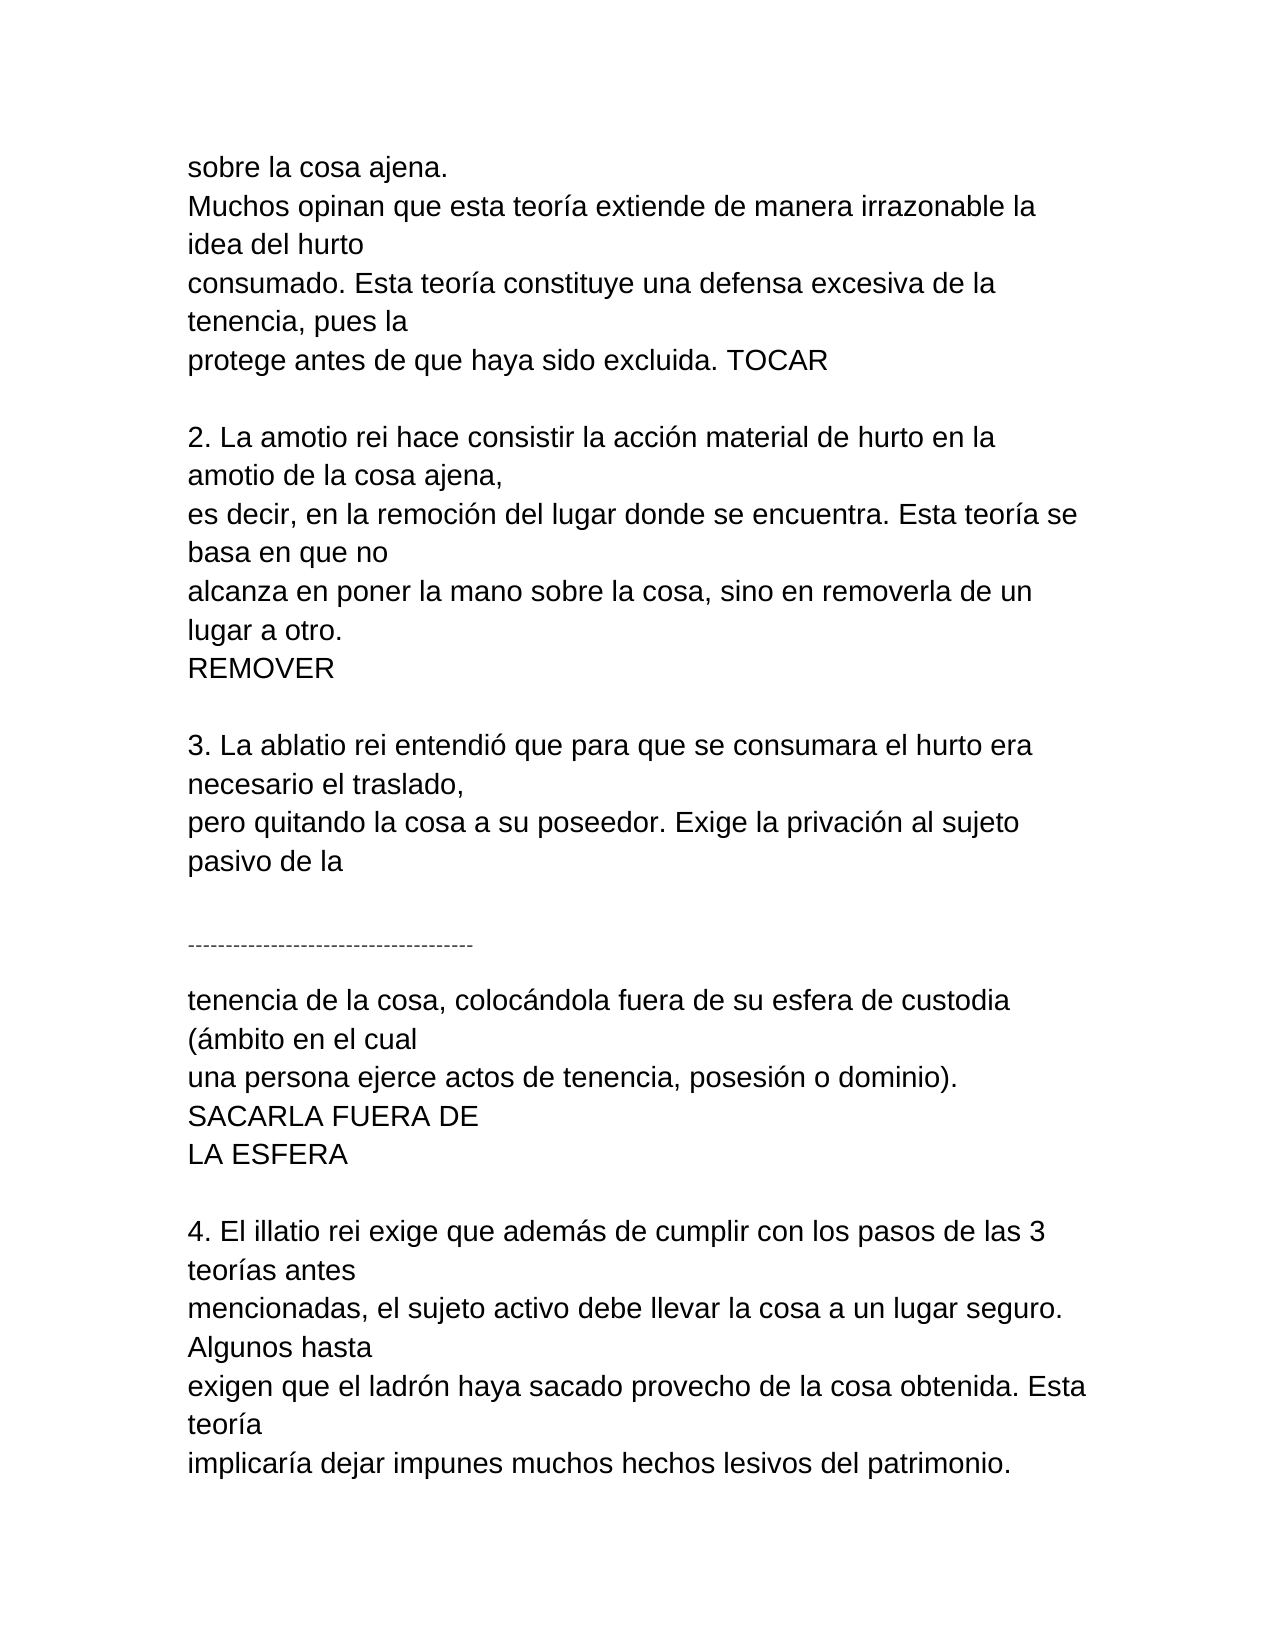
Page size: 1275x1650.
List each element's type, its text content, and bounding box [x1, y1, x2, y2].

text -------------------------------------- [187, 932, 1087, 958]
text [187, 983, 1087, 1479]
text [187, 150, 1087, 907]
